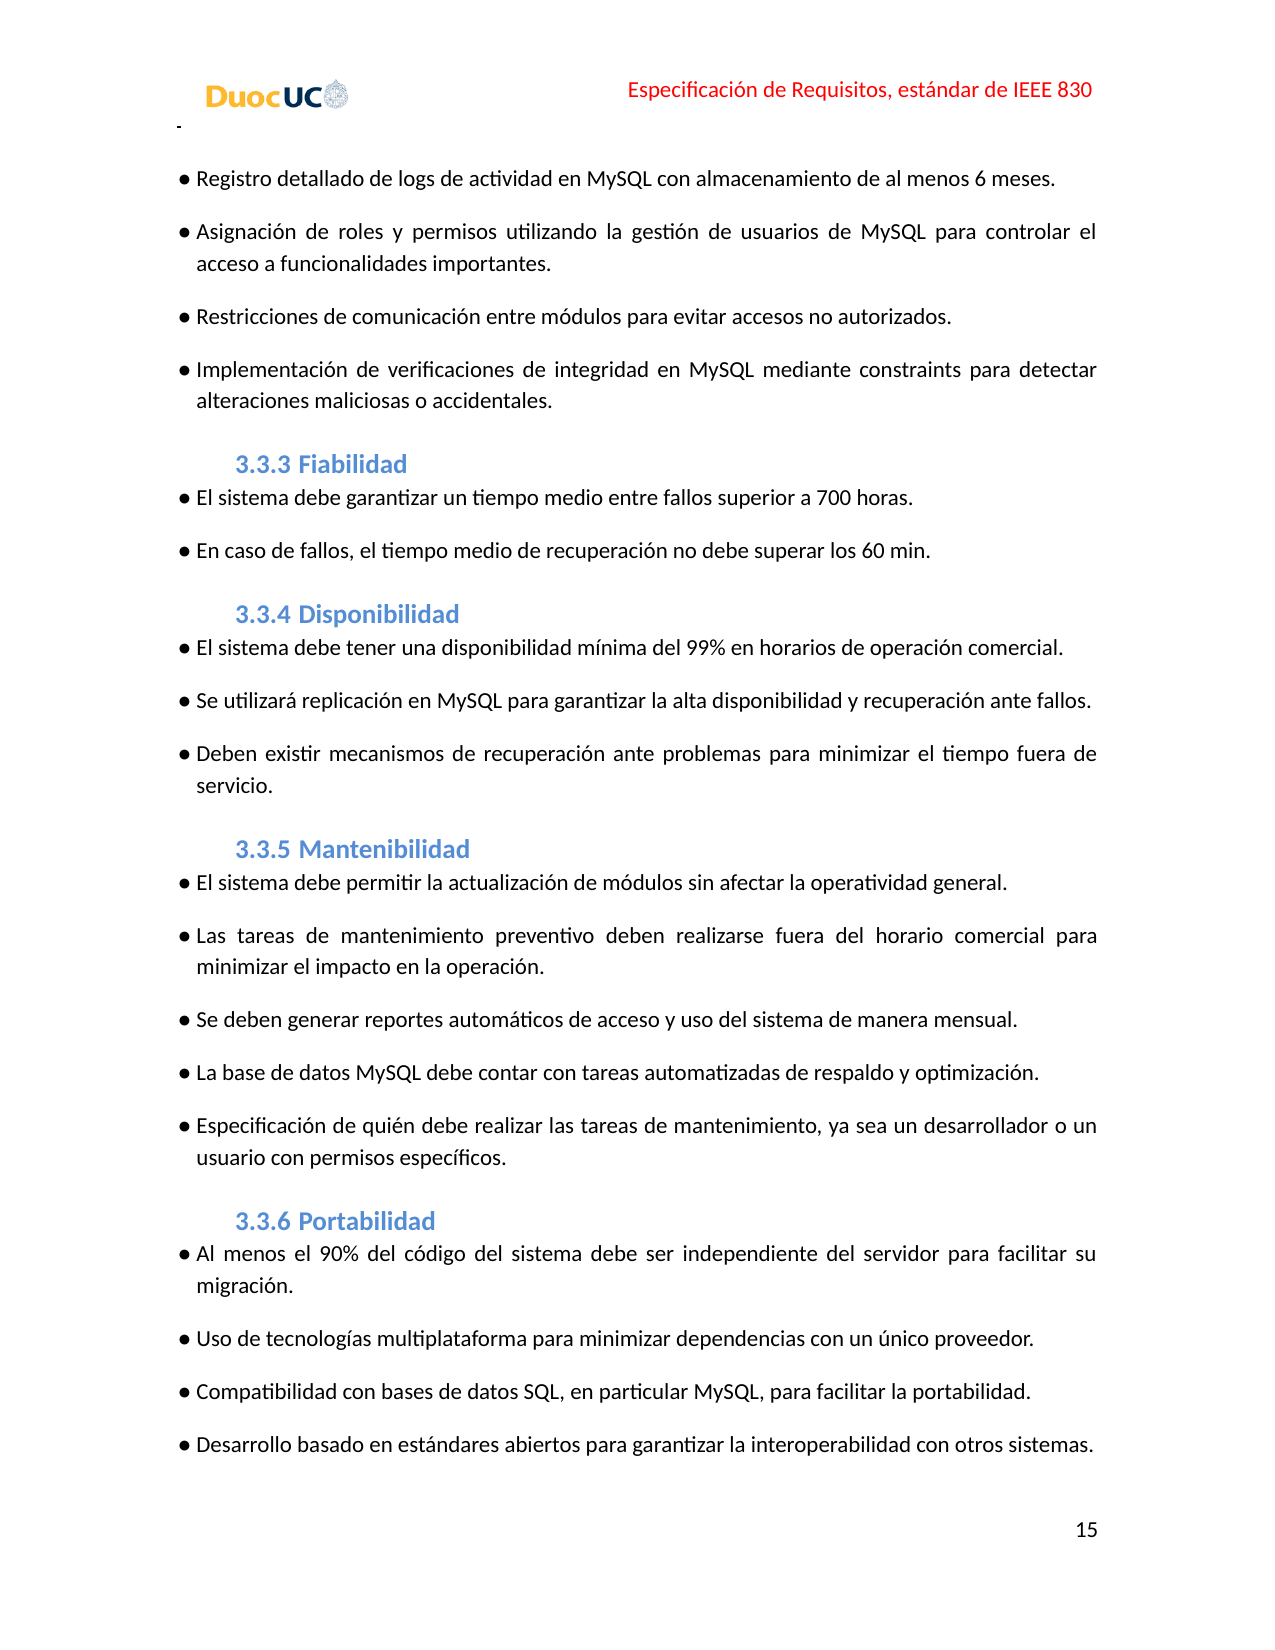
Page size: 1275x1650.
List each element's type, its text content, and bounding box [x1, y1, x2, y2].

picture [199, 76, 353, 111]
list La base de datos MySQL debe contar con tareas automatizadas de respaldo y optimización. [177, 1058, 1098, 1086]
subtitle 3.3.5 Mantenibilidad [235, 832, 1125, 865]
list Asignación de roles y permisos utilizando la gestión de usuarios de MySQL para controlar el acceso a funcionalidades importantes. [177, 217, 1098, 277]
list Uso de tecnologías multiplataforma para minimizar dependencias con un único proveedor. [177, 1324, 1098, 1352]
list Desarrollo basado en estándares abiertos para garantizar la interoperabilidad con otros sistemas. [177, 1430, 1098, 1458]
list Implementación de verificaciones de integridad en MySQL mediante constraints para detectar alteraciones maliciosas o accidentales. [177, 355, 1098, 414]
list Las tareas de mantenimiento preventivo deben realizarse fuera del horario comercial para minimizar el impacto en la operación. [177, 921, 1098, 980]
list Registro detallado de logs de actividad en MySQL con almacenamiento de al menos 6 meses. [177, 164, 1098, 192]
list En caso de fallos, el tiempo medio de recuperación no debe superar los 60 min. [177, 536, 1098, 564]
list El sistema debe permitir la actualización de módulos sin afectar la operatividad general. [177, 868, 1098, 896]
list Compatibilidad con bases de datos SQL, en particular MySQL, para facilitar la portabilidad. [177, 1377, 1098, 1405]
list Al menos el 90% del código del sistema debe ser independiente del servidor para facilitar su migración. [177, 1239, 1098, 1299]
subtitle 3.3.6 Portabilidad [235, 1204, 1125, 1237]
list Se deben generar reportes automáticos de acceso y uso del sistema de manera mensual. [177, 1005, 1098, 1033]
list Restricciones de comunicación entre módulos para evitar accesos no autorizados. [177, 302, 1098, 330]
subtitle 3.3.4 Disponibilidad [235, 598, 1125, 631]
list Se utilizará replicación en MySQL para garantizar la alta disponibilidad y recuperación ante fallos. [177, 686, 1098, 714]
list El sistema debe garantizar un tiempo medio entre fallos superior a 700 horas. [177, 483, 1098, 511]
list Deben existir mecanismos de recuperación ante problemas para minimizar el tiempo fuera de servicio. [177, 739, 1098, 799]
subtitle 3.3.3 Fiabilidad [235, 447, 1125, 480]
list El sistema debe tener una disponibilidad mínima del 99% en horarios de operación comercial. [177, 633, 1098, 661]
list Especificación de quién debe realizar las tareas de mantenimiento, ya sea un desarrollador o un usuario con permisos específicos. [177, 1111, 1098, 1171]
